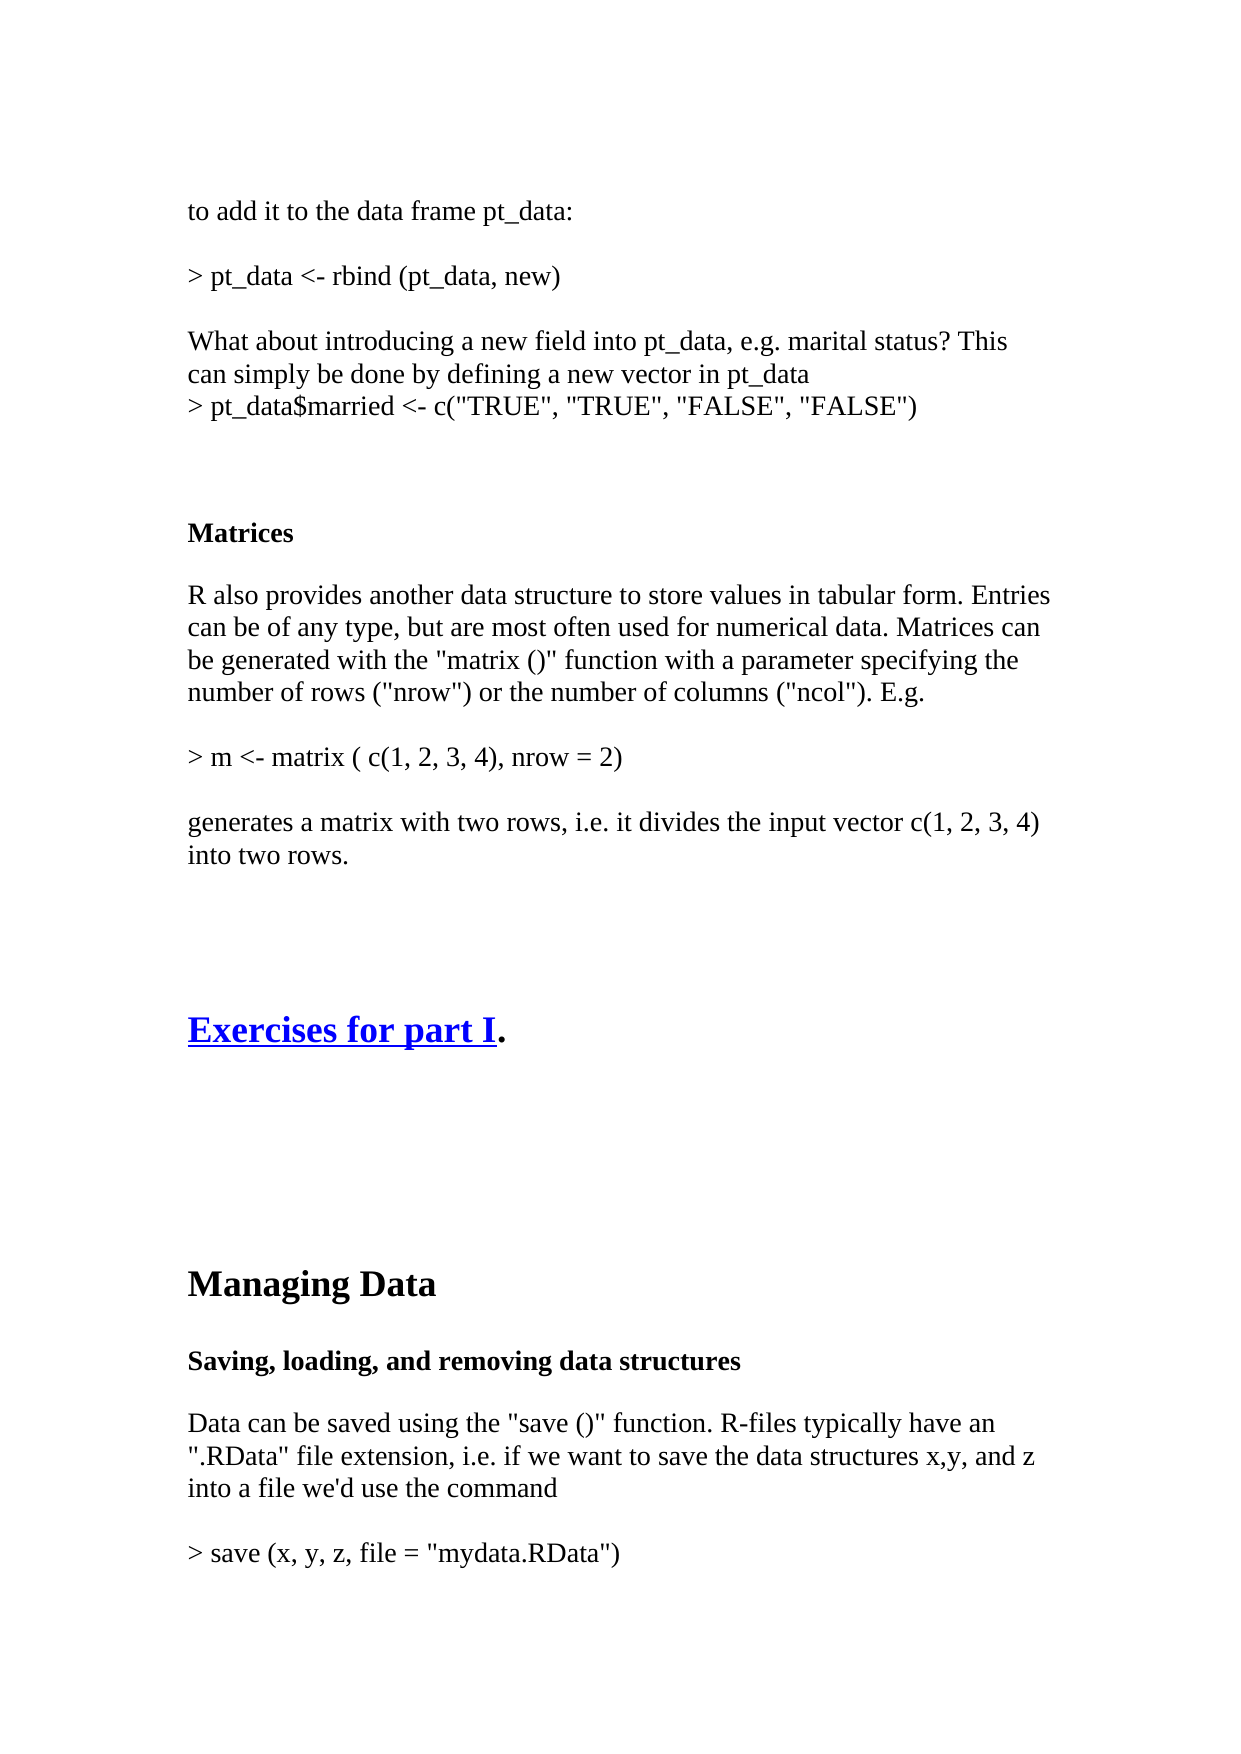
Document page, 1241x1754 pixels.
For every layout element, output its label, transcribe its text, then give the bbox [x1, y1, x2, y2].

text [187, 1406, 1053, 1569]
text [187, 162, 1053, 487]
text Managing Data [187, 1250, 1053, 1315]
text R also provides another data structure to store values in tabular form. Entries can be of any type, but are most often used for numerical data. Matrices can be generated with the "matrix ()" function with a parameter specifying the number of rows ("nrow") or the number of columns ("ncol"). E.g. > m <- matrix ( c(1, 2, 3, 4), nrow = 2) generates a matrix with two rows, i.e. it divides the input vector c(1, 2, 3, 4) into two rows. [187, 578, 1053, 968]
text Exercises for part I. [187, 997, 1053, 1062]
text Saving, loading, and removing data structures [187, 1344, 1053, 1377]
text Matrices [187, 516, 1053, 549]
